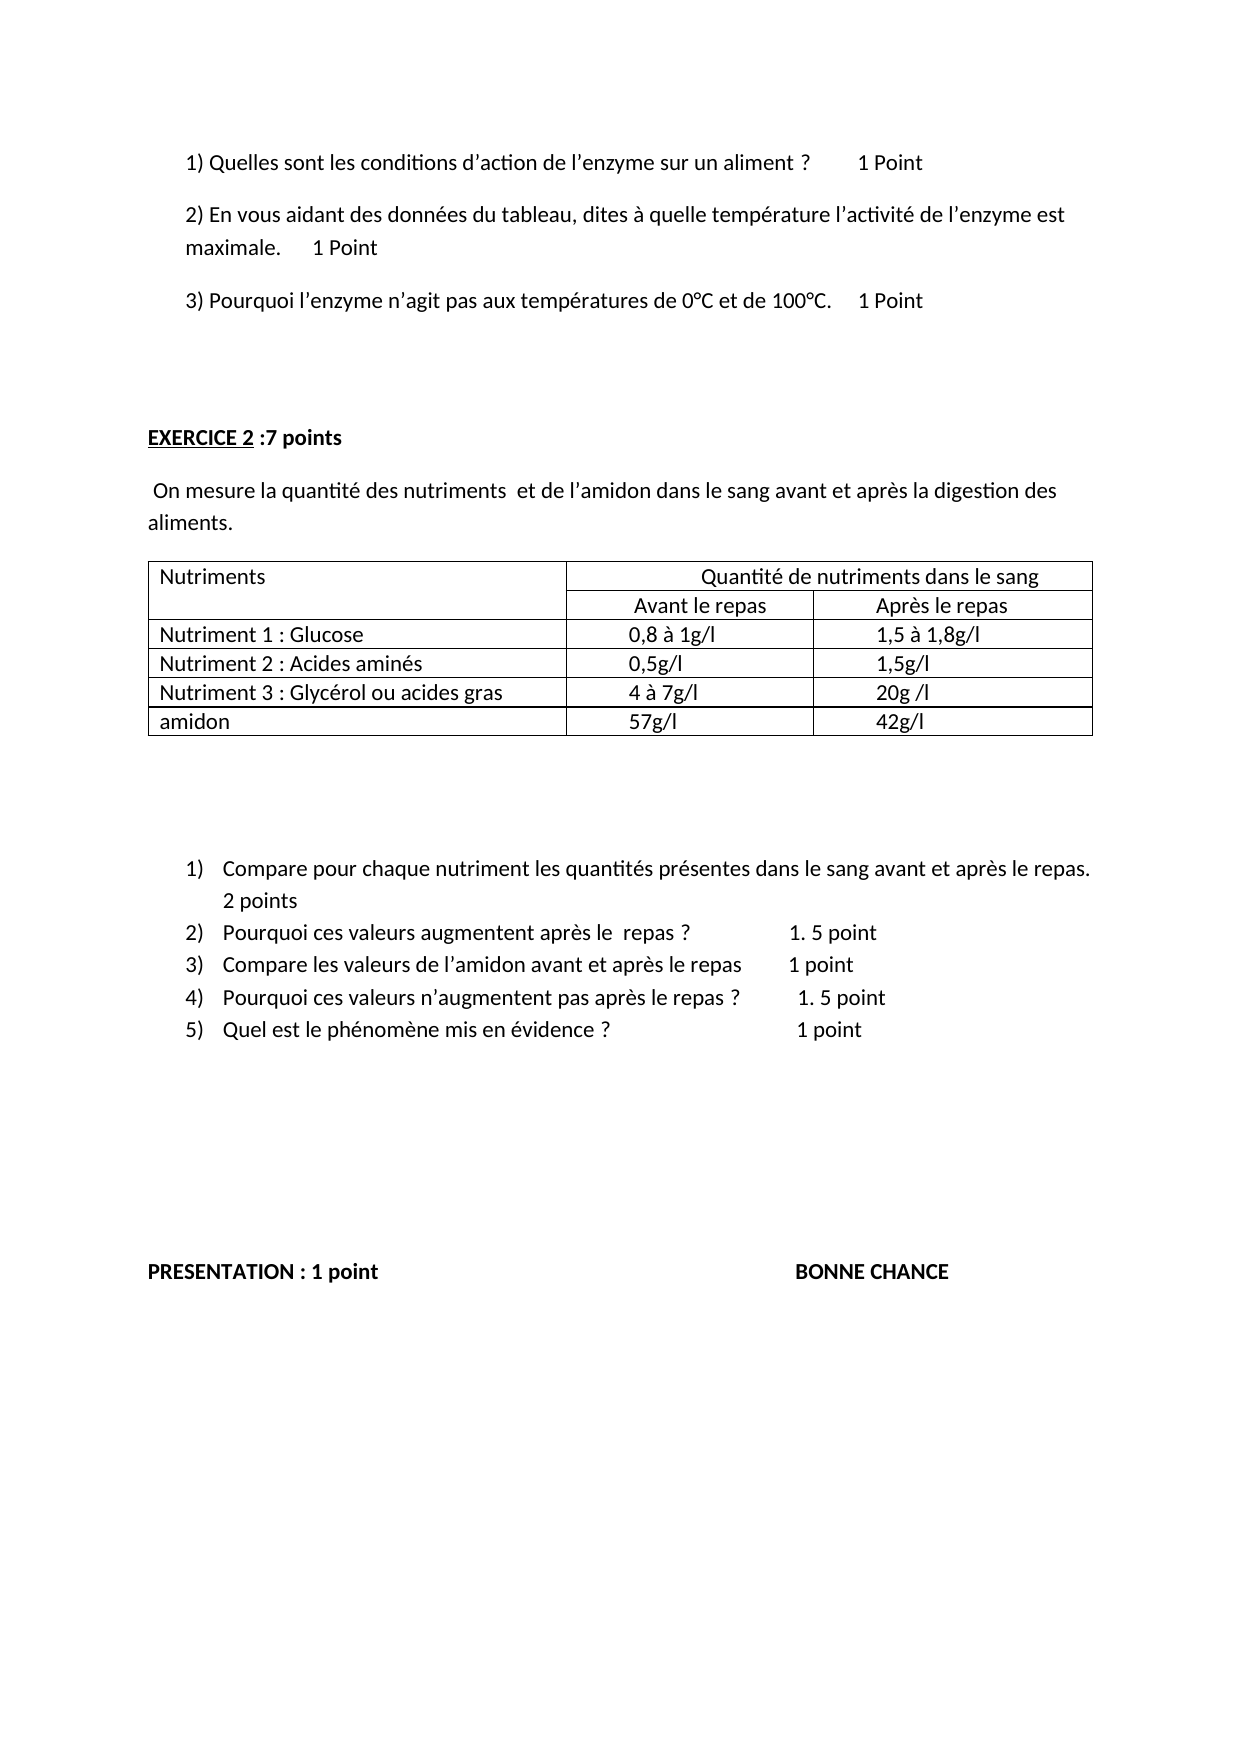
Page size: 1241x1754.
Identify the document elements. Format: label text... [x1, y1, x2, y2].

text PRESENTATION : 1 point BONNE CHANCE [148, 1257, 1093, 1285]
text 3) Pourquoi l’enzyme n’agit pas aux températures de 0°C et de 100°C. 1 Point [185, 286, 1093, 314]
table_cell Après le repas [814, 591, 1092, 619]
list Pourquoi ces valeurs augmentent après le repas ? 1. 5 point [185, 918, 1093, 946]
list Compare pour chaque nutriment les quantités présentes dans le sang avant et après le repas. 2 points [185, 854, 1093, 914]
table_cell Nutriment 3 : Glycérol ou acides gras [149, 678, 566, 706]
table_cell 1,5 à 1,8g/l [814, 620, 1092, 648]
list Pourquoi ces valeurs n’augmentent pas après le repas ? 1. 5 point [185, 983, 1093, 1011]
table_cell Nutriment 1 : Glucose [149, 620, 566, 648]
table_header Nutriments [149, 562, 566, 619]
text 1) Quelles sont les conditions d’action de l’enzyme sur un aliment ? 1 Point [185, 148, 1093, 176]
list Quel est le phénomène mis en évidence ? 1 point [185, 1015, 1093, 1043]
text On mesure la quantité des nutriments et de l’amidon dans le sang avant et après la digestion des aliments. [148, 476, 1093, 536]
text EXERCICE 2 :7 points [148, 423, 1093, 451]
table_cell 20g /l [814, 678, 1092, 706]
table_cell 0,8 à 1g/l [567, 620, 813, 648]
table_cell Nutriment 2 : Acides aminés [149, 649, 566, 677]
table_header Quantité de nutriments dans le sang [567, 562, 1092, 590]
table_cell 42g/l [814, 708, 1092, 735]
text 2) En vous aidant des données du tableau, dites à quelle température l’activité de l’enzyme est maximale. 1 Point [185, 201, 1093, 261]
table_cell 4 à 7g/l [567, 678, 813, 706]
table_cell 1,5g/l [814, 649, 1092, 677]
list Compare les valeurs de l’amidon avant et après le repas 1 point [185, 950, 1093, 978]
table_cell 57g/l [567, 708, 813, 735]
table_cell amidon [149, 708, 566, 735]
table_cell Avant le repas [567, 591, 813, 619]
table_cell 0,5g/l [567, 649, 813, 677]
